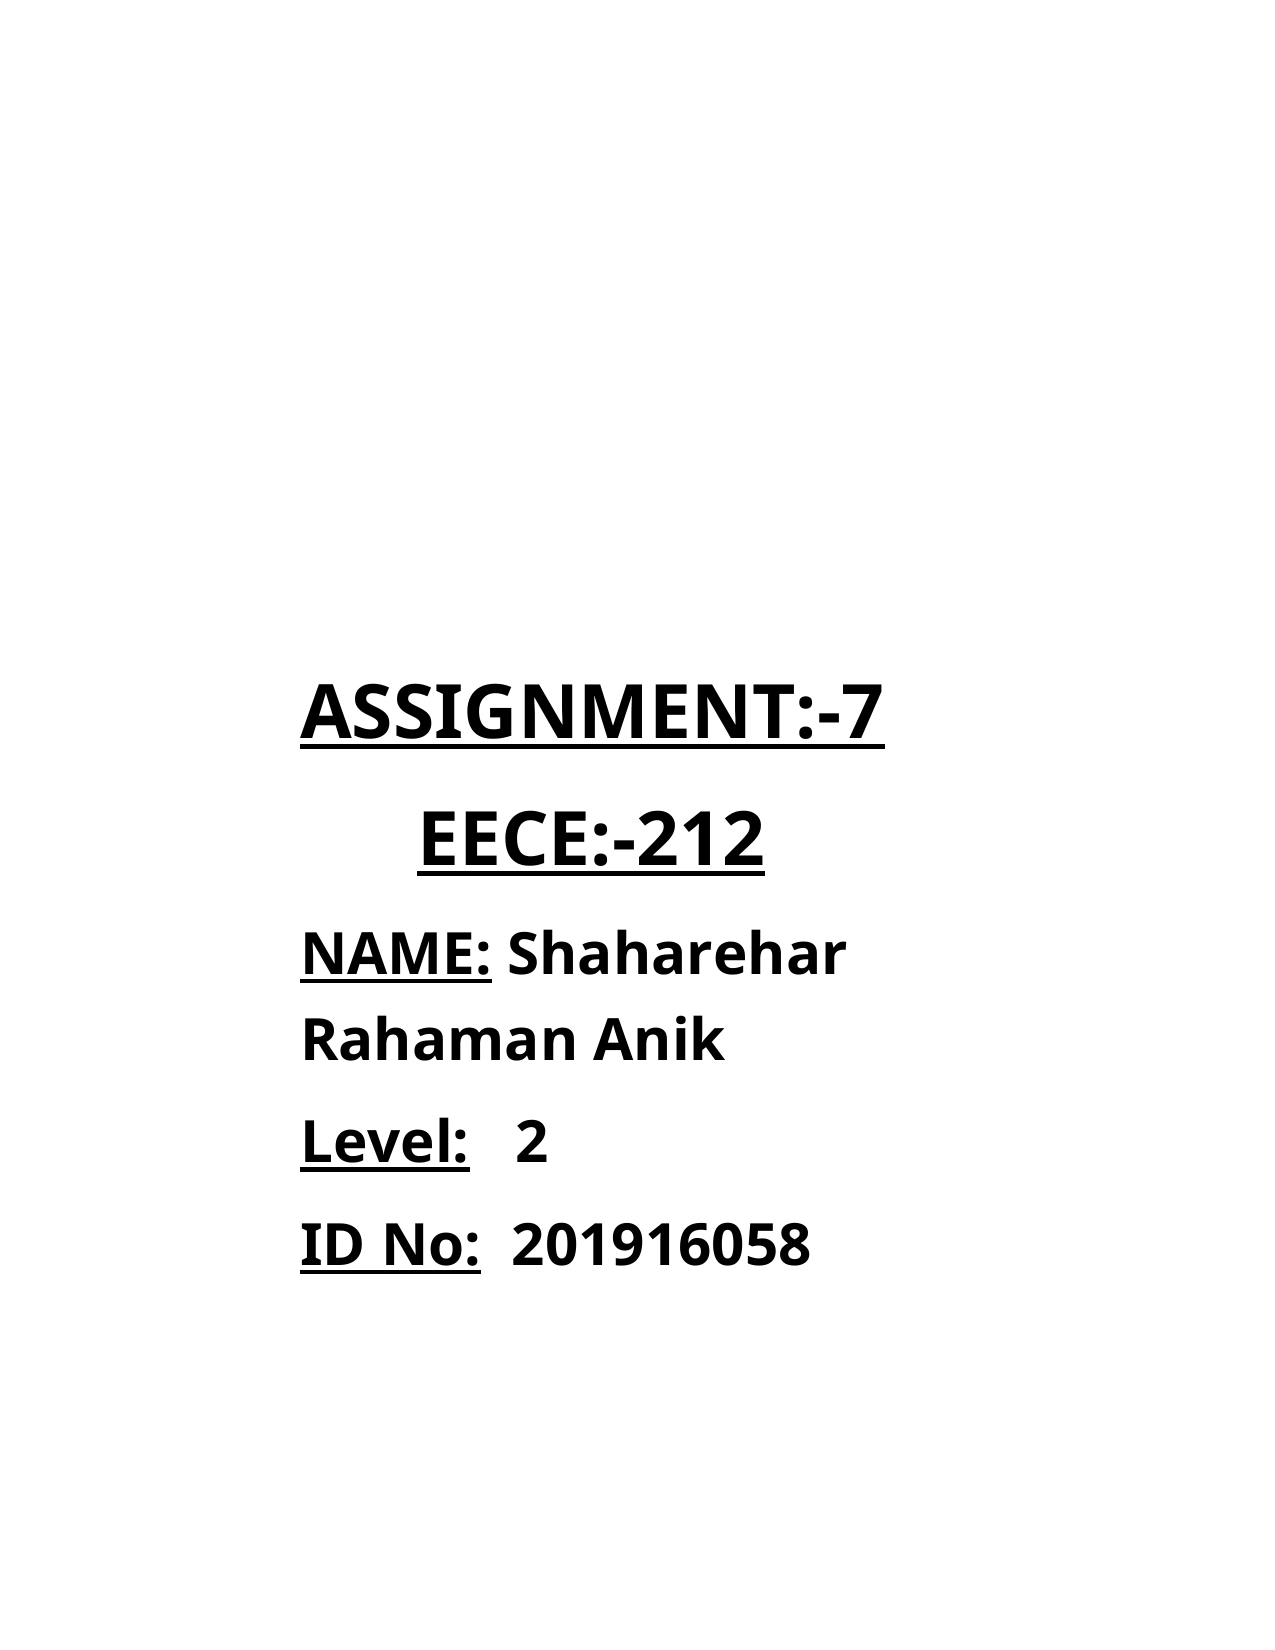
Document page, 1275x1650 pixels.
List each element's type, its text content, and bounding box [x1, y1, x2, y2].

text EECE:-212 [300, 785, 1125, 887]
text Level: 2 [300, 1100, 1125, 1180]
text NAME: Shaharehar Rahaman Anik [300, 912, 1125, 1077]
text ID No: 201916058 [300, 1203, 1125, 1282]
text ASSIGNMENT:-7 [300, 658, 1125, 760]
